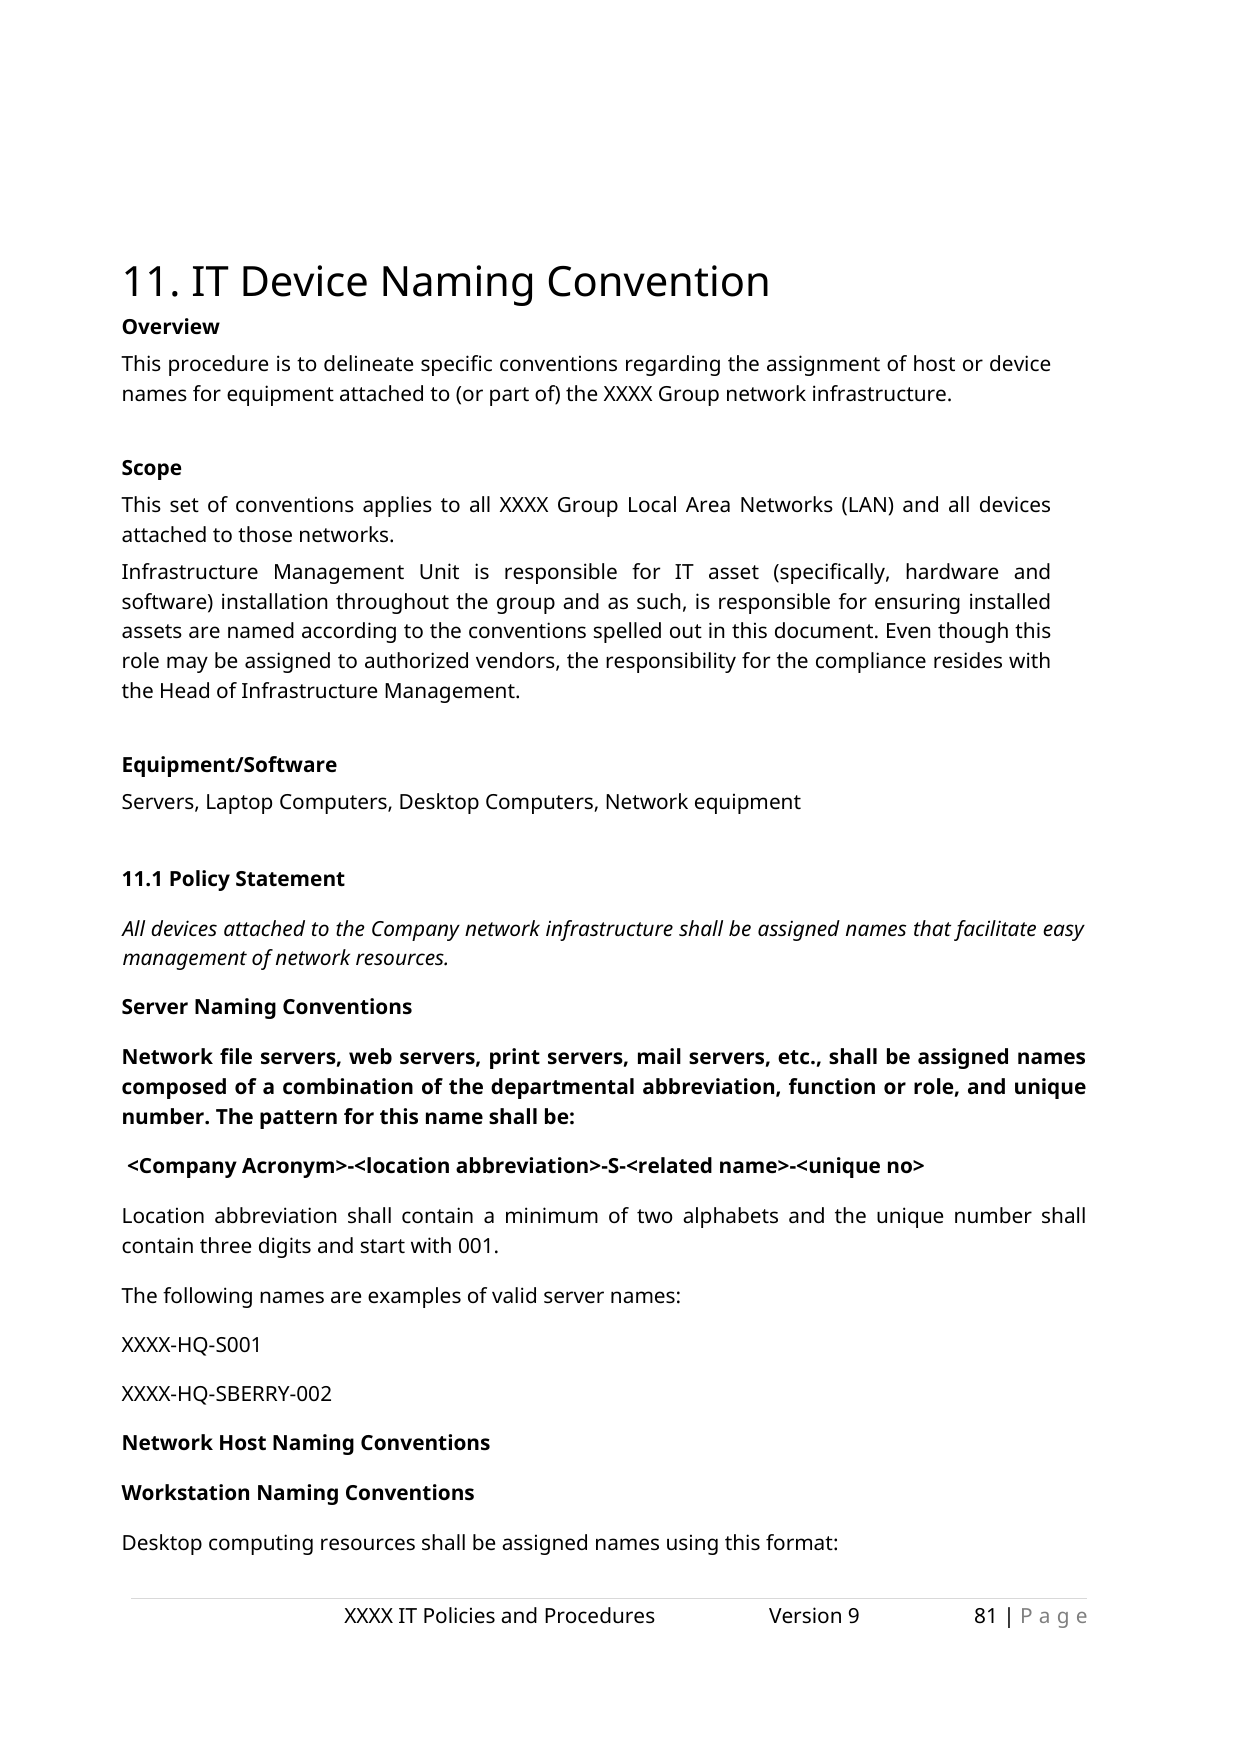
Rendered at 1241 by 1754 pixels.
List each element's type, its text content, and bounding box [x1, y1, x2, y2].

subtitle 11.1 Policy Statement [121, 864, 1087, 892]
text Location abbreviation shall contain a minimum of two alphabets and the unique number shall contain three digits and start with 001. [121, 1201, 1087, 1259]
text Servers, Laptop Computers, Desktop Computers, Network equipment [121, 787, 1053, 816]
text This procedure is to delineate specific conventions regarding the assignment of host or device names for equipment attached to (or part of) the XXXX Group network infrastructure. [121, 349, 1053, 407]
text The following names are examples of valid server names: [121, 1281, 1053, 1309]
text Network file servers, web servers, print servers, mail servers, etc., shall be assigned names composed of a combination of the departmental abbreviation, function or role, and unique number. The pattern for this name shall be: [121, 1042, 1087, 1130]
text Equipment/Software [121, 750, 1087, 779]
text Infrastructure Management Unit is responsible for IT asset (specifically, hardware and software) installation throughout the group and as such, is responsible for ensuring installed assets are named according to the conventions spelled out in this document. Even though this role may be assigned to authorized vendors, the responsibility for the compliance resides with the Head of Infrastructure Management. [121, 557, 1053, 704]
text XXXX-HQ-SBERRY-002 [121, 1379, 1053, 1408]
text All devices attached to the Company network infrastructure shall be assigned names that facilitate easy management of network resources. [122, 914, 1087, 972]
subtitle <Company Acronym>-<location abbreviation>-S-<related name>-<unique no> [121, 1151, 1087, 1180]
text XXXX-HQ-S001 [121, 1330, 1053, 1358]
subtitle Overview [121, 312, 1087, 341]
text Desktop computing resources shall be assigned names using this format: [121, 1528, 1053, 1556]
subtitle Scope [121, 453, 1087, 481]
text Workstation Naming Conventions [121, 1478, 1087, 1507]
text This set of conventions applies to all XXXX Group Local Area Networks (LAN) and all devices attached to those networks. [121, 490, 1053, 548]
subtitle 11. IT Device Naming Convention [121, 252, 1087, 309]
text Network Host Naming Conventions [121, 1428, 1087, 1457]
subtitle Server Naming Conventions [121, 992, 1087, 1021]
